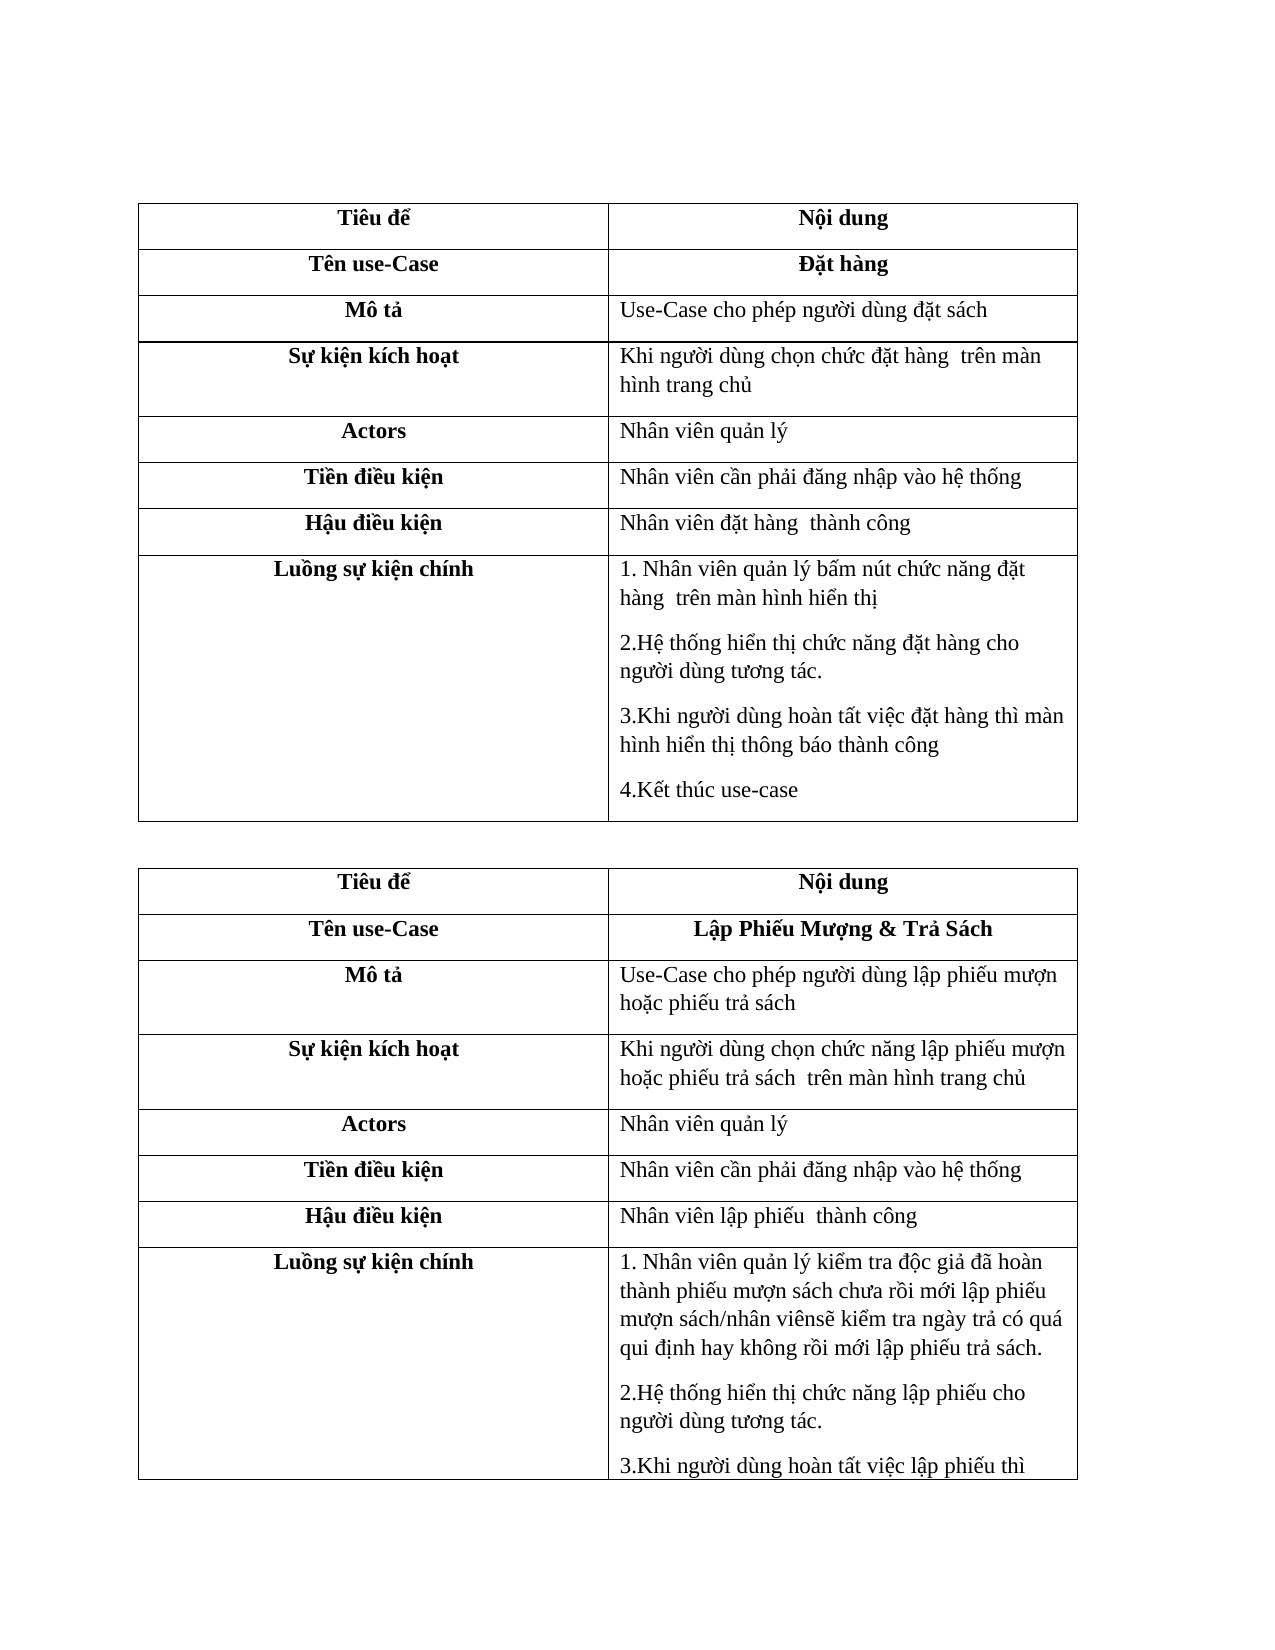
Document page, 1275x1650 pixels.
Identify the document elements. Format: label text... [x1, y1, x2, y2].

table_cell Khi người dùng chọn chức năng lập phiếu mượn hoặc phiếu trả sách trên màn hình trang chủ [609, 1035, 1077, 1109]
table_cell Sự kiện kích hoạt [139, 1035, 608, 1109]
table_cell Nhân viên quản lý [609, 417, 1077, 462]
table_cell Use-Case cho phép người dùng đặt sách [609, 296, 1077, 341]
table_cell Lập Phiếu Mượng & Trả Sách [609, 915, 1077, 960]
table_cell Hậu điều kiện [139, 509, 608, 554]
table_cell Nhân viên đặt hàng thành công [609, 509, 1077, 554]
table_header Nội dung [609, 869, 1077, 913]
table_cell Tên use-Case [139, 915, 608, 960]
table_cell 1. Nhân viên quản lý bấm nút chức năng đặt hàng trên màn hình hiển thị 2.Hệ thống hiển thị chức năng đặt hàng cho người dùng tương tác. 3.Khi người dùng hoàn tất việc đặt hàng thì màn hình hiển thị thông báo thành công 4.Kết thúc use-case [609, 556, 1077, 821]
table_header Nội dung [609, 204, 1077, 249]
table_cell Tiền điều kiện [139, 1156, 608, 1201]
table_cell Nhân viên lập phiếu thành công [609, 1202, 1077, 1247]
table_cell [609, 1248, 1077, 1479]
table_cell Nhân viên cần phải đăng nhập vào hệ thống [609, 463, 1077, 508]
table_cell Hậu điều kiện [139, 1202, 608, 1247]
table_cell Actors [139, 417, 608, 462]
table_cell Đặt hàng [609, 250, 1077, 295]
table_cell Tiền điều kiện [139, 463, 608, 508]
table_cell Nhân viên quản lý [609, 1110, 1077, 1155]
table_cell Use-Case cho phép người dùng lập phiếu mượn hoặc phiếu trả sách [609, 961, 1077, 1034]
table_cell Tên use-Case [139, 250, 608, 295]
table_cell Sự kiện kích hoạt [139, 343, 608, 416]
table_cell Mô tả [139, 296, 608, 341]
table_cell Mô tả [139, 961, 608, 1034]
table_cell Nhân viên cần phải đăng nhập vào hệ thống [609, 1156, 1077, 1201]
table_cell Khi người dùng chọn chức đặt hàng trên màn hình trang chủ [609, 343, 1077, 416]
table_cell Luồng sự kiện chính [139, 556, 608, 821]
table_cell Actors [139, 1110, 608, 1155]
table_header Tiêu để [139, 869, 608, 913]
table_cell Luồng sự kiện chính [139, 1248, 608, 1479]
table_header Tiêu để [139, 204, 608, 249]
